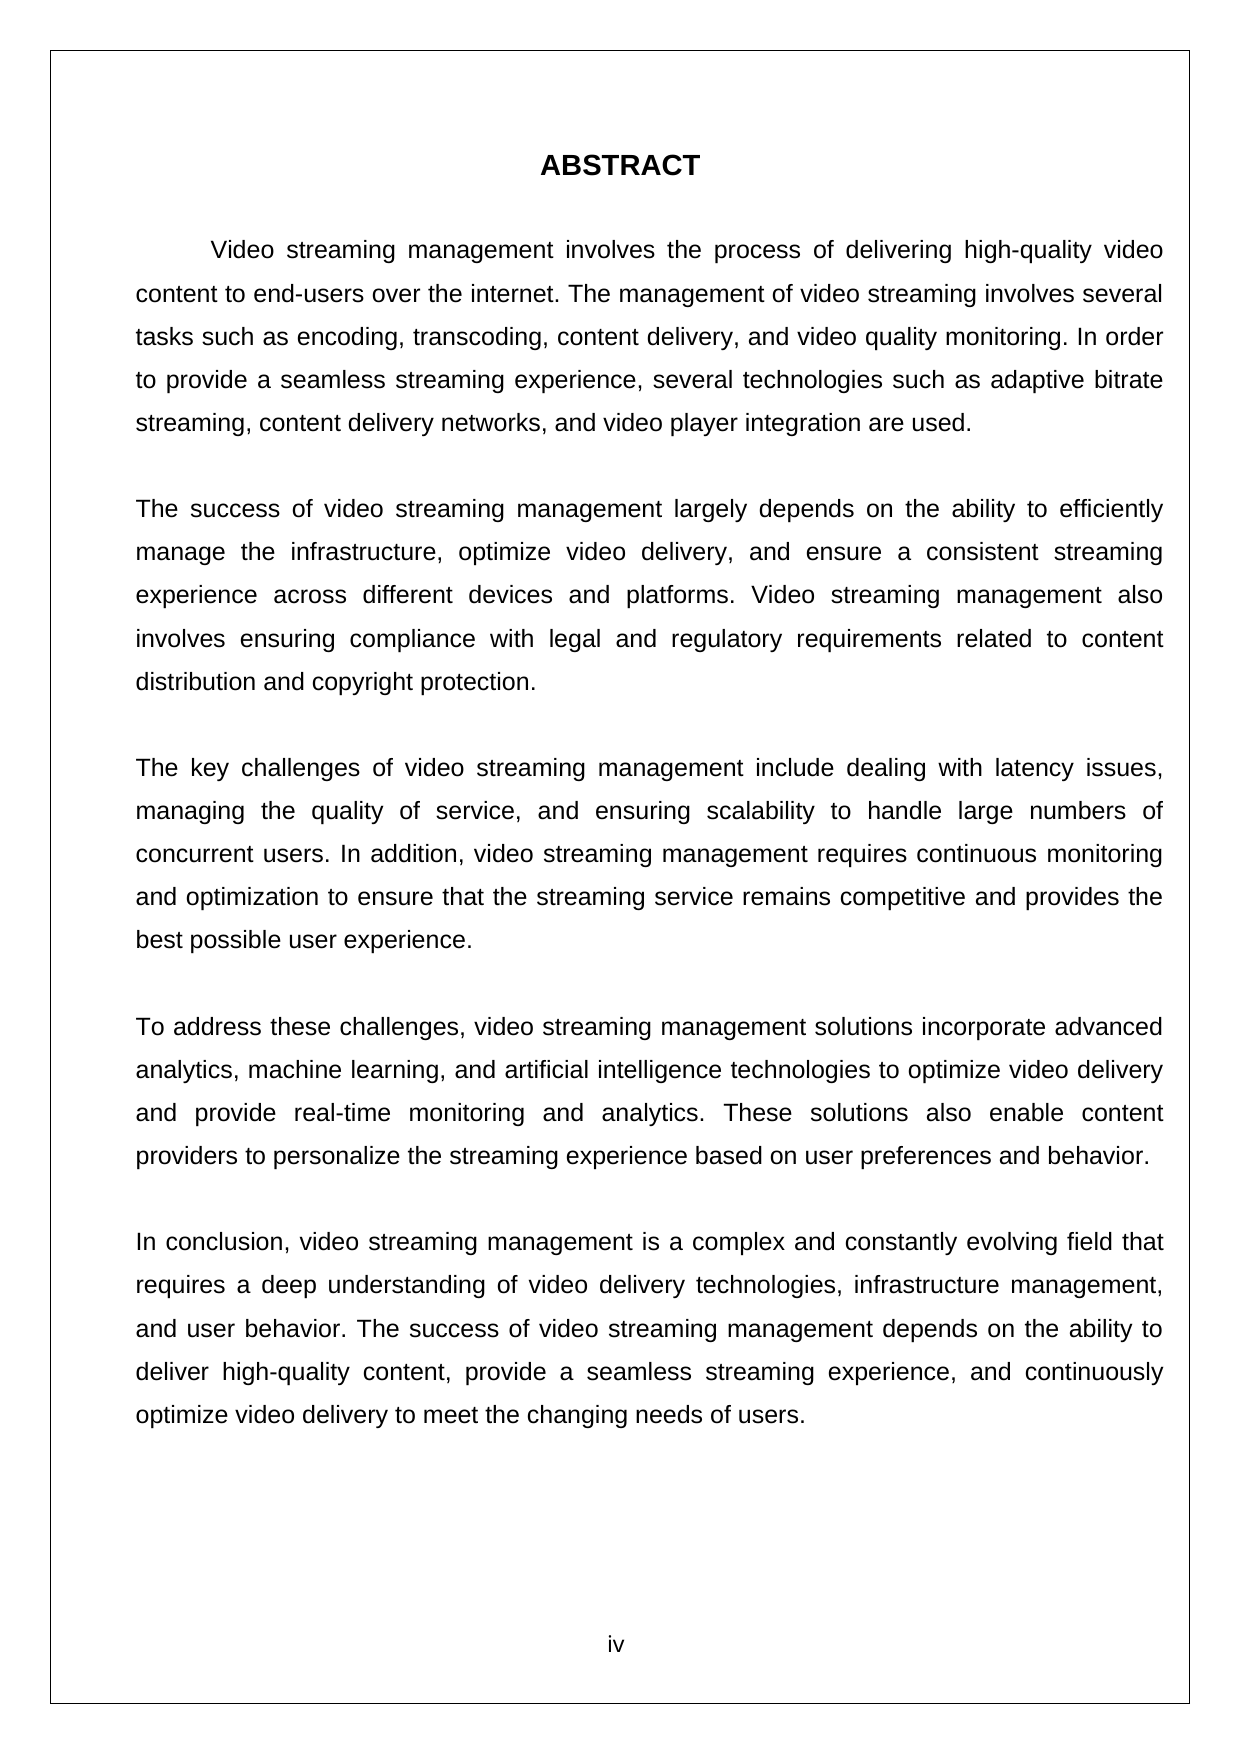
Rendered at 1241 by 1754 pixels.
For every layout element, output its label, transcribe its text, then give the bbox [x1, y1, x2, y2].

text Video streaming management involves the process of delivering high-quality video content to end-users over the internet. The management of video streaming involves several tasks such as encoding, transcoding, content delivery, and video quality monitoring. In order to provide a seamless streaming experience, several technologies such as adaptive bitrate streaming, content delivery networks, and video player integration are used. [135, 235, 1165, 437]
subtitle ABSTRACT [135, 148, 1105, 182]
text In conclusion, video streaming management is a complex and constantly evolving field that requires a deep understanding of video delivery technologies, infrastructure management, and user behavior. The success of video streaming management depends on the ability to deliver high-quality content, provide a seamless streaming experience, and continuously optimize video delivery to meet the changing needs of users. [135, 1227, 1165, 1428]
text The key challenges of video streaming management include dealing with latency issues, managing the quality of service, and ensuring scalability to handle large numbers of concurrent users. In addition, video streaming management requires continuous monitoring and optimization to ensure that the streaming service remains competitive and provides the best possible user experience. [135, 753, 1165, 954]
text The success of video streaming management largely depends on the ability to efficiently manage the infrastructure, optimize video delivery, and ensure a consistent streaming experience across different devices and platforms. Video streaming management also involves ensuring compliance with legal and regulatory requirements related to content distribution and copyright protection. [135, 494, 1165, 695]
text To address these challenges, video streaming management solutions incorporate advanced analytics, machine learning, and artificial intelligence technologies to optimize video delivery and provide real-time monitoring and analytics. These solutions also enable content providers to personalize the streaming experience based on user preferences and behavior. [135, 1012, 1165, 1170]
